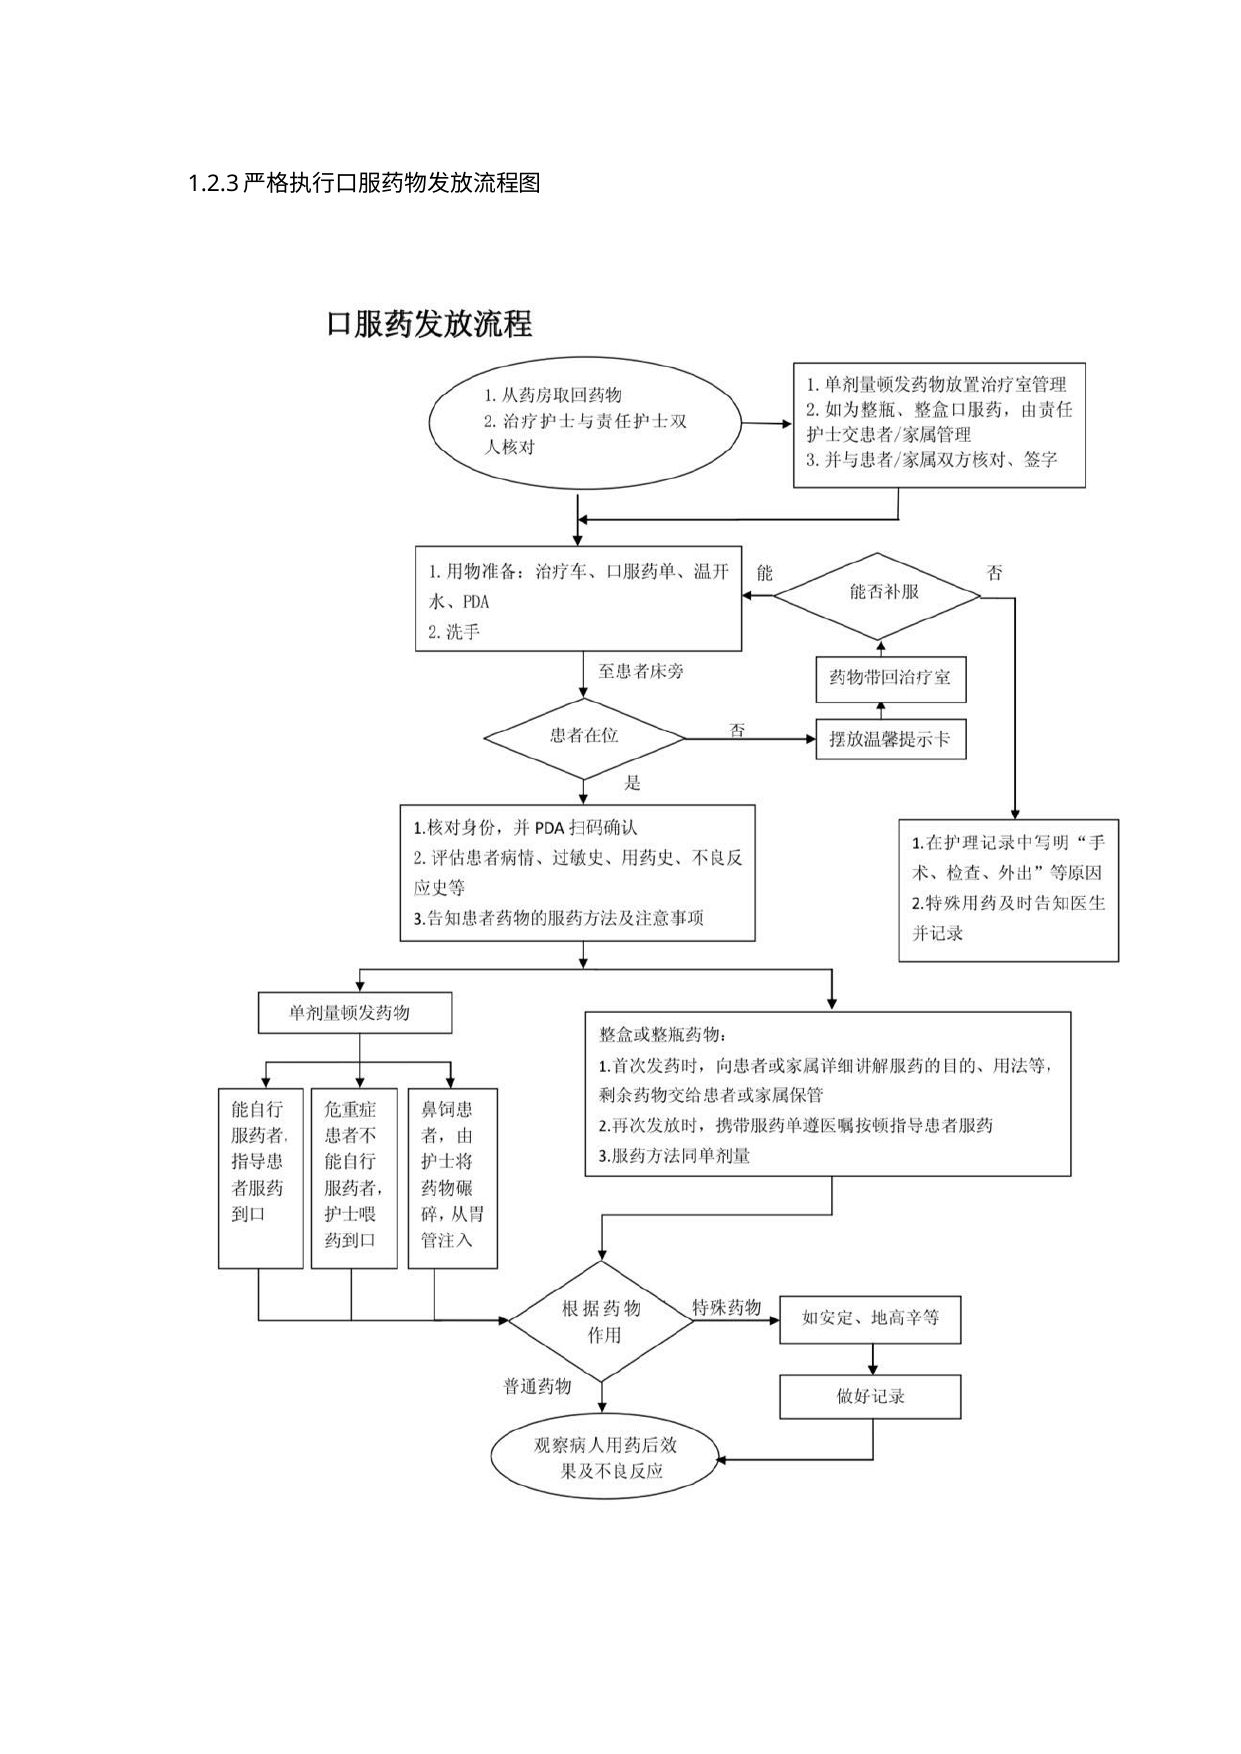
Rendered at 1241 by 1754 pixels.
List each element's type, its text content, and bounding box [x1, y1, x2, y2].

picture [187, 197, 1148, 1584]
text 1.2.3严格执行口服药物发放流程图 [187, 164, 1053, 197]
